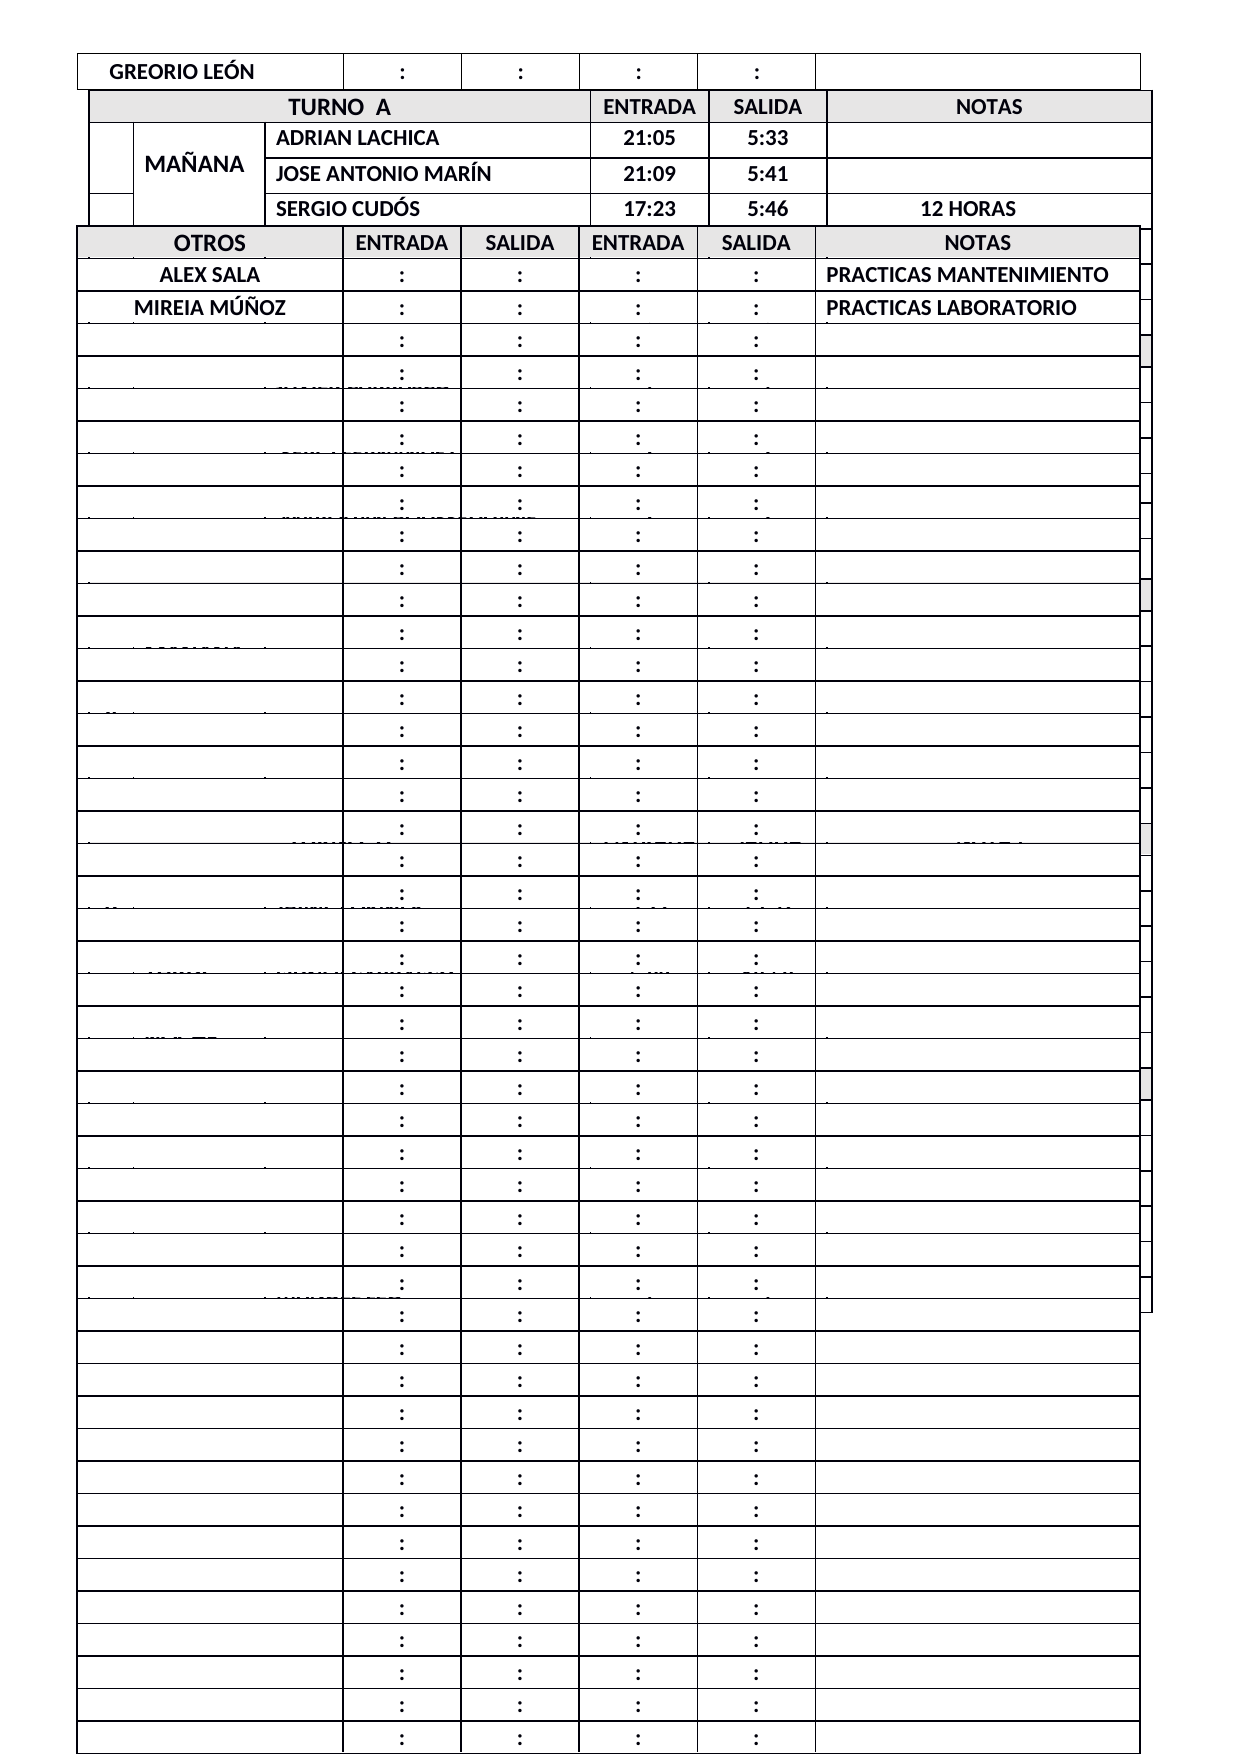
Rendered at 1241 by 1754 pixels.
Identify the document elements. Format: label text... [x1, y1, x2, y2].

table_cell [78, 747, 342, 777]
table_cell : [698, 1722, 815, 1752]
table_cell : [344, 389, 460, 420]
table_cell 21:05 [591, 123, 708, 157]
table_cell [816, 1657, 1139, 1687]
table_cell : [344, 1559, 460, 1590]
table_cell [816, 357, 1139, 387]
table_cell : [462, 1332, 578, 1362]
table_cell [816, 1462, 1139, 1492]
table_cell [78, 1689, 342, 1720]
table_header SALIDA [710, 91, 826, 122]
table_cell [816, 714, 1139, 745]
table_cell SERGIO CUDÓS [266, 194, 590, 225]
table_cell : [580, 812, 697, 842]
table_cell [78, 1657, 342, 1687]
table_cell [816, 487, 1139, 517]
table_cell [78, 1722, 342, 1752]
table_cell ADRIAN LACHICA [266, 123, 590, 157]
table_cell : [344, 292, 460, 322]
table_cell : [580, 584, 697, 615]
table_cell [816, 1332, 1139, 1362]
table_cell [78, 1494, 342, 1525]
table_cell [816, 1234, 1139, 1265]
table_cell : [580, 1299, 697, 1330]
table_cell : [344, 259, 460, 290]
table_cell [816, 779, 1139, 810]
table_header TURNO A [90, 91, 590, 122]
table_cell : [580, 54, 697, 88]
table_cell : [580, 1137, 697, 1167]
table_cell : [698, 1332, 815, 1362]
table_cell [816, 1592, 1139, 1622]
table_cell : [344, 1332, 460, 1362]
table_cell : [698, 519, 815, 550]
table_cell : [344, 519, 460, 550]
table_cell [78, 974, 342, 1005]
table_cell [816, 812, 1139, 842]
table_cell : [698, 747, 815, 777]
table_cell : [580, 909, 697, 940]
table_cell : [580, 324, 697, 355]
table_cell GREORIO LEÓN [78, 54, 343, 88]
table_cell [90, 194, 133, 225]
table_cell [78, 1592, 342, 1622]
table_cell : [580, 974, 697, 1005]
table_cell : [462, 1559, 578, 1590]
table_cell : [462, 682, 578, 712]
table_cell : [462, 422, 578, 452]
table_cell : [462, 909, 578, 940]
table_cell : [462, 292, 578, 322]
table_cell : [344, 1592, 460, 1622]
table_cell : [462, 1169, 578, 1200]
table_cell : [698, 292, 815, 322]
table_cell : [580, 1039, 697, 1070]
table_cell : [344, 1657, 460, 1687]
table_cell [78, 487, 342, 517]
table_header ENTRADA [344, 227, 460, 257]
table_cell : [462, 357, 578, 387]
table_cell : [462, 844, 578, 875]
table_cell [816, 974, 1139, 1005]
table_cell [78, 389, 342, 420]
table_cell [78, 942, 342, 972]
table_cell [816, 909, 1139, 940]
table_cell PRACTICAS MANTENIMIENTO [816, 259, 1139, 290]
table_cell : [580, 487, 697, 517]
table_cell : [344, 1104, 460, 1135]
table_cell [816, 1527, 1139, 1557]
table_cell : [462, 1202, 578, 1232]
table_cell [816, 1039, 1139, 1070]
table_cell MAÑANA TARDE NOCHE [134, 123, 264, 225]
table_cell [78, 1299, 342, 1330]
table_cell [1141, 1101, 1151, 1134]
table_cell : [462, 1137, 578, 1167]
table_cell [816, 389, 1139, 420]
table_cell [816, 1429, 1139, 1460]
table_cell [828, 159, 1151, 192]
table_cell JOSE ANTONIO MARÍN [266, 159, 590, 192]
table_cell : [344, 1299, 460, 1330]
table_cell : [462, 1364, 578, 1395]
table_cell : [698, 1202, 815, 1232]
table_cell : [344, 1007, 460, 1037]
table_cell [78, 422, 342, 452]
table_cell : [698, 1657, 815, 1687]
table_cell : [580, 714, 697, 745]
table_cell : [580, 1364, 697, 1395]
table_cell : [698, 1234, 815, 1265]
table_cell [816, 1202, 1139, 1232]
table_cell : [580, 1267, 697, 1297]
table_cell [816, 942, 1139, 972]
table_cell [78, 682, 342, 712]
table_cell : [344, 942, 460, 972]
table_cell [78, 779, 342, 810]
table_cell [78, 552, 342, 582]
table_cell : [462, 389, 578, 420]
table_cell [78, 324, 342, 355]
table_cell : [344, 1364, 460, 1395]
table_cell [1141, 998, 1151, 1032]
table_cell : [462, 324, 578, 355]
table_cell [1141, 300, 1151, 334]
table_cell : [698, 454, 815, 485]
table_cell [1141, 856, 1151, 890]
table_cell : [462, 1007, 578, 1037]
table_cell [1141, 1207, 1151, 1241]
table_cell [78, 1462, 342, 1492]
table_cell : [462, 1072, 578, 1102]
table_cell [78, 584, 342, 615]
table_cell : [580, 1397, 697, 1427]
table_cell : [698, 1592, 815, 1622]
table_cell : [698, 844, 815, 875]
table_cell : [344, 747, 460, 777]
table_cell [816, 1494, 1139, 1525]
table_cell PRACTICAS LABORATORIO [816, 292, 1139, 322]
table_cell [1141, 403, 1151, 437]
table_cell [78, 844, 342, 875]
table_cell : [580, 422, 697, 452]
table_cell [816, 54, 1140, 88]
table_cell : [698, 1267, 815, 1297]
table_header NOTAS [816, 227, 1139, 257]
table_cell : [344, 1494, 460, 1525]
table_cell : [698, 877, 815, 907]
table_cell [1141, 539, 1151, 578]
table_cell [1141, 718, 1151, 752]
table_cell [78, 1007, 342, 1037]
table_cell : [580, 1202, 697, 1232]
table_cell : [344, 422, 460, 452]
table_cell : [462, 1462, 578, 1492]
table_cell : [698, 552, 815, 582]
table_cell [816, 454, 1139, 485]
table_cell : [698, 1624, 815, 1655]
table_cell : [462, 779, 578, 810]
table_cell [1141, 265, 1151, 299]
table_cell 12 HORAS [828, 194, 1151, 228]
table_cell : [580, 1722, 697, 1752]
table_cell [816, 1007, 1139, 1037]
table_cell 21:09 [591, 159, 708, 192]
table_cell [78, 1267, 342, 1297]
table_cell : [344, 682, 460, 712]
table_cell : [344, 1234, 460, 1265]
table_cell : [462, 649, 578, 680]
table_cell : [344, 324, 460, 355]
table_cell : [344, 54, 461, 88]
table_cell : [580, 1007, 697, 1037]
table_cell : [462, 1234, 578, 1265]
table_cell : [698, 1689, 815, 1720]
table_cell : [698, 779, 815, 810]
table_cell [1141, 439, 1151, 472]
table_cell : [698, 649, 815, 680]
table_cell : [698, 487, 815, 517]
table_cell [1141, 962, 1151, 996]
table_cell : [344, 1527, 460, 1557]
table_cell : [344, 877, 460, 907]
table_cell [78, 1527, 342, 1557]
table_header ENTRADA [580, 227, 697, 257]
table_cell 5:33 [710, 123, 826, 157]
table_header NOTAS [828, 91, 1151, 122]
table_cell [78, 1234, 342, 1265]
table_cell : [462, 454, 578, 485]
table_cell : [580, 649, 697, 680]
table_cell : [698, 682, 815, 712]
table_cell : [698, 909, 815, 940]
table_cell : [462, 519, 578, 550]
table_cell : [462, 1267, 578, 1297]
table_cell : [580, 357, 697, 387]
table_cell [816, 422, 1139, 452]
table_cell : [462, 1527, 578, 1557]
table_cell [78, 1072, 342, 1102]
table_cell : [580, 1657, 697, 1687]
table_cell [816, 1267, 1139, 1297]
table_cell : [698, 1072, 815, 1102]
table_cell : [698, 1559, 815, 1590]
table_cell : [698, 357, 815, 387]
table_cell : [344, 1462, 460, 1492]
table_cell : [462, 714, 578, 745]
table_cell : [344, 649, 460, 680]
table_cell : [580, 1332, 697, 1362]
table_cell : [580, 877, 697, 907]
table_cell : [698, 1007, 815, 1037]
table_cell : [462, 1592, 578, 1622]
table_cell : [344, 909, 460, 940]
table_cell [1141, 1242, 1151, 1276]
table_cell 17:23 [591, 194, 708, 225]
table_cell : [344, 1267, 460, 1297]
table_cell [816, 747, 1139, 777]
table_cell : [580, 1234, 697, 1265]
table_cell : [462, 54, 579, 88]
table_cell 5:41 [710, 159, 826, 192]
table_cell : [698, 812, 815, 842]
table_cell [78, 714, 342, 745]
table_cell [1141, 474, 1151, 502]
table_cell : [698, 324, 815, 355]
table_cell [816, 324, 1139, 355]
table_cell : [344, 714, 460, 745]
table_cell [78, 1137, 342, 1167]
table_cell : [344, 1169, 460, 1200]
table_cell : [580, 519, 697, 550]
table_cell : [344, 1689, 460, 1720]
table_cell : [462, 617, 578, 647]
table_cell : [698, 974, 815, 1005]
table_cell : [698, 1397, 815, 1427]
table_cell : [580, 259, 697, 290]
table_cell : [580, 1169, 697, 1200]
table_cell : [462, 877, 578, 907]
table_cell [78, 1429, 342, 1460]
table_cell [90, 123, 133, 192]
table_cell : [580, 1624, 697, 1655]
table_cell [816, 649, 1139, 680]
table_cell : [344, 779, 460, 810]
table_cell : [698, 1494, 815, 1525]
table_header OTROS [78, 227, 342, 257]
table_cell [1141, 927, 1151, 961]
table_cell [816, 519, 1139, 550]
table_cell : [462, 259, 578, 290]
table_cell [816, 1072, 1139, 1102]
table_cell : [344, 552, 460, 582]
table_cell [816, 844, 1139, 875]
table_cell [78, 1559, 342, 1590]
table_cell : [580, 682, 697, 712]
table_cell : [344, 1202, 460, 1232]
table_cell [1141, 368, 1151, 402]
table_cell : [462, 487, 578, 517]
table_cell [816, 1559, 1139, 1590]
table_cell [1141, 892, 1151, 925]
table_cell [78, 1169, 342, 1200]
table_cell : [344, 812, 460, 842]
table_cell : [580, 747, 697, 777]
table_cell : [580, 779, 697, 810]
table_cell : [344, 1722, 460, 1752]
table_cell : [580, 389, 697, 420]
table_header SALIDA [462, 227, 578, 257]
table_cell : [462, 1429, 578, 1460]
table_cell : [462, 1039, 578, 1070]
table_cell [1141, 647, 1151, 681]
table_cell [816, 1137, 1139, 1167]
table_cell : [580, 942, 697, 972]
table_cell : [462, 1689, 578, 1720]
table_cell [816, 617, 1139, 647]
table_cell : [580, 1592, 697, 1622]
table_cell : [698, 1039, 815, 1070]
table_cell : [580, 617, 697, 647]
table_cell : [462, 942, 578, 972]
table_cell [816, 1689, 1139, 1720]
table_cell [816, 584, 1139, 615]
table_cell [816, 1722, 1139, 1752]
table_cell : [344, 584, 460, 615]
table_cell [1141, 1136, 1151, 1170]
table_cell : [698, 714, 815, 745]
table_cell [78, 812, 342, 842]
table_cell : [344, 974, 460, 1005]
table_cell : [462, 584, 578, 615]
table_cell [78, 877, 342, 907]
table_cell [78, 454, 342, 485]
table_cell : [580, 1429, 697, 1460]
table_cell : [462, 1722, 578, 1752]
table_cell : [462, 1494, 578, 1525]
table_cell ALEX SALA [78, 259, 342, 290]
table_cell : [344, 617, 460, 647]
table_cell : [462, 1657, 578, 1687]
table_cell : [698, 1137, 815, 1167]
table_cell [816, 1397, 1139, 1427]
table_cell [78, 617, 342, 647]
table_cell [828, 123, 1151, 157]
table_cell MIREIA MÚÑOZ [78, 292, 342, 322]
table_cell : [580, 1494, 697, 1525]
table_cell [1141, 1033, 1151, 1067]
table_header ENTRADA [591, 91, 708, 122]
table_cell [78, 649, 342, 680]
table_cell [78, 1039, 342, 1070]
table_cell : [462, 1624, 578, 1655]
table_cell : [344, 454, 460, 485]
table_cell : [698, 1169, 815, 1200]
table_cell [78, 1364, 342, 1395]
table_cell [78, 1624, 342, 1655]
table_cell [816, 1169, 1139, 1200]
table_cell : [698, 54, 815, 88]
table_cell : [462, 1104, 578, 1135]
table_cell : [580, 1072, 697, 1102]
table_cell : [344, 1429, 460, 1460]
table_cell [816, 552, 1139, 582]
table_cell : [580, 1559, 697, 1590]
table_cell : [580, 1462, 697, 1492]
table_cell [78, 1397, 342, 1427]
table_cell : [344, 1039, 460, 1070]
table_cell : [698, 584, 815, 615]
table_cell : [698, 1364, 815, 1395]
table_cell : [344, 1624, 460, 1655]
table_cell : [462, 974, 578, 1005]
table_cell [1141, 230, 1151, 263]
table_cell : [698, 259, 815, 290]
table_cell [1141, 753, 1151, 787]
table_cell : [698, 942, 815, 972]
table_cell [816, 877, 1139, 907]
table_cell : [580, 292, 697, 322]
table_cell [816, 1624, 1139, 1655]
table_cell : [462, 1397, 578, 1427]
table_cell : [344, 487, 460, 517]
table_cell [78, 1104, 342, 1135]
table_cell [78, 1202, 342, 1232]
table_cell : [698, 422, 815, 452]
table_cell : [580, 1527, 697, 1557]
table_cell [78, 357, 342, 387]
table_cell : [580, 844, 697, 875]
table_cell : [698, 1429, 815, 1460]
table_cell : [580, 1104, 697, 1135]
table_cell : [698, 1104, 815, 1135]
table_cell : [698, 389, 815, 420]
table_cell [816, 1299, 1139, 1330]
table_cell [78, 909, 342, 940]
table_cell : [344, 1072, 460, 1102]
table_cell : [462, 747, 578, 777]
table_cell [816, 1104, 1139, 1135]
table_cell : [580, 552, 697, 582]
table_cell [78, 519, 342, 550]
table_cell [1141, 789, 1151, 822]
table_cell [1141, 504, 1151, 537]
table_cell [1141, 1172, 1151, 1205]
table_cell [78, 1332, 342, 1362]
table_cell [1141, 612, 1151, 645]
table_cell : [344, 357, 460, 387]
table_cell 5:46 [710, 194, 826, 225]
table_cell [1141, 1278, 1151, 1312]
table_cell : [344, 1397, 460, 1427]
table_cell : [698, 1527, 815, 1557]
table_cell : [462, 812, 578, 842]
table_cell [816, 682, 1139, 712]
table_header SALIDA [698, 227, 815, 257]
table_cell : [580, 1689, 697, 1720]
table_cell : [344, 1137, 460, 1167]
table_cell : [698, 1462, 815, 1492]
table_cell [816, 1364, 1139, 1395]
table_cell : [580, 454, 697, 485]
table_cell : [462, 552, 578, 582]
table_cell : [698, 1299, 815, 1330]
table_cell : [462, 1299, 578, 1330]
table_cell : [698, 617, 815, 647]
table_cell : [344, 844, 460, 875]
